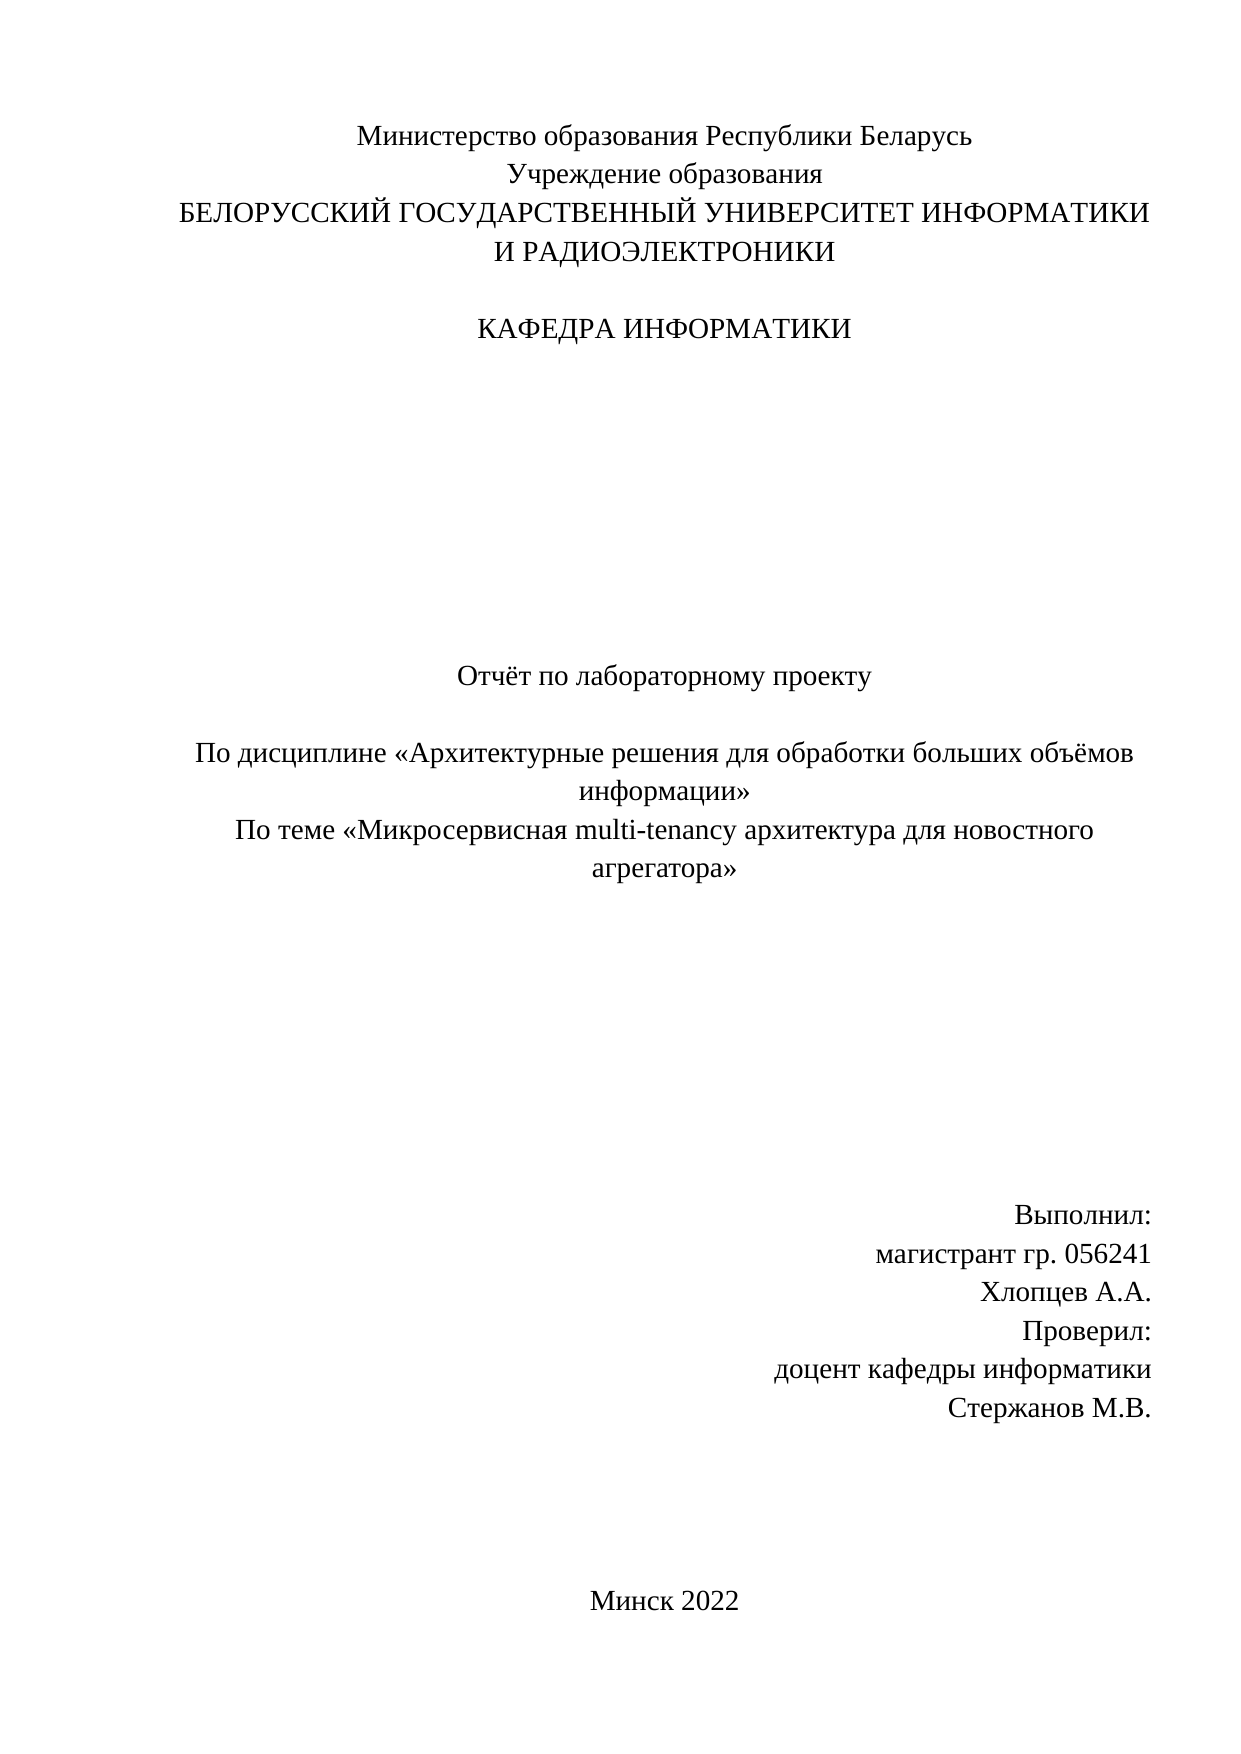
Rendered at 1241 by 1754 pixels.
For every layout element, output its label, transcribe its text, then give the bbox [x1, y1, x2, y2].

text Хлопцев А.А. [177, 1274, 1152, 1308]
text магистрант гр. 056241 [177, 1236, 1152, 1269]
text КАФЕДРА ИНФОРМАТИКИ [177, 311, 1152, 344]
text Отчёт по лабораторному проекту [177, 658, 1152, 691]
text Минск 2022 [177, 1583, 1152, 1616]
text Выполнил: [177, 1197, 1152, 1231]
text Учреждение образования [177, 157, 1152, 190]
text По дисциплине «Архитектурные решения для обработки больших объёмов информации» [177, 735, 1152, 807]
text БЕЛОРУССКИЙ ГОСУДАРСТВЕННЫЙ УНИВЕРСИТЕТ ИНФОРМАТИКИ И РАДИОЭЛЕКТРОНИКИ [177, 195, 1152, 267]
text Стержанов М.В. [177, 1390, 1152, 1423]
text Проверил: [177, 1313, 1152, 1346]
text доцент кафедры информатики [177, 1351, 1152, 1385]
text Министерство образования Республики Беларусь [177, 118, 1152, 152]
text По теме «Микросервисная multi-tenancy архитектура для новостного агрегатора» [177, 812, 1152, 884]
